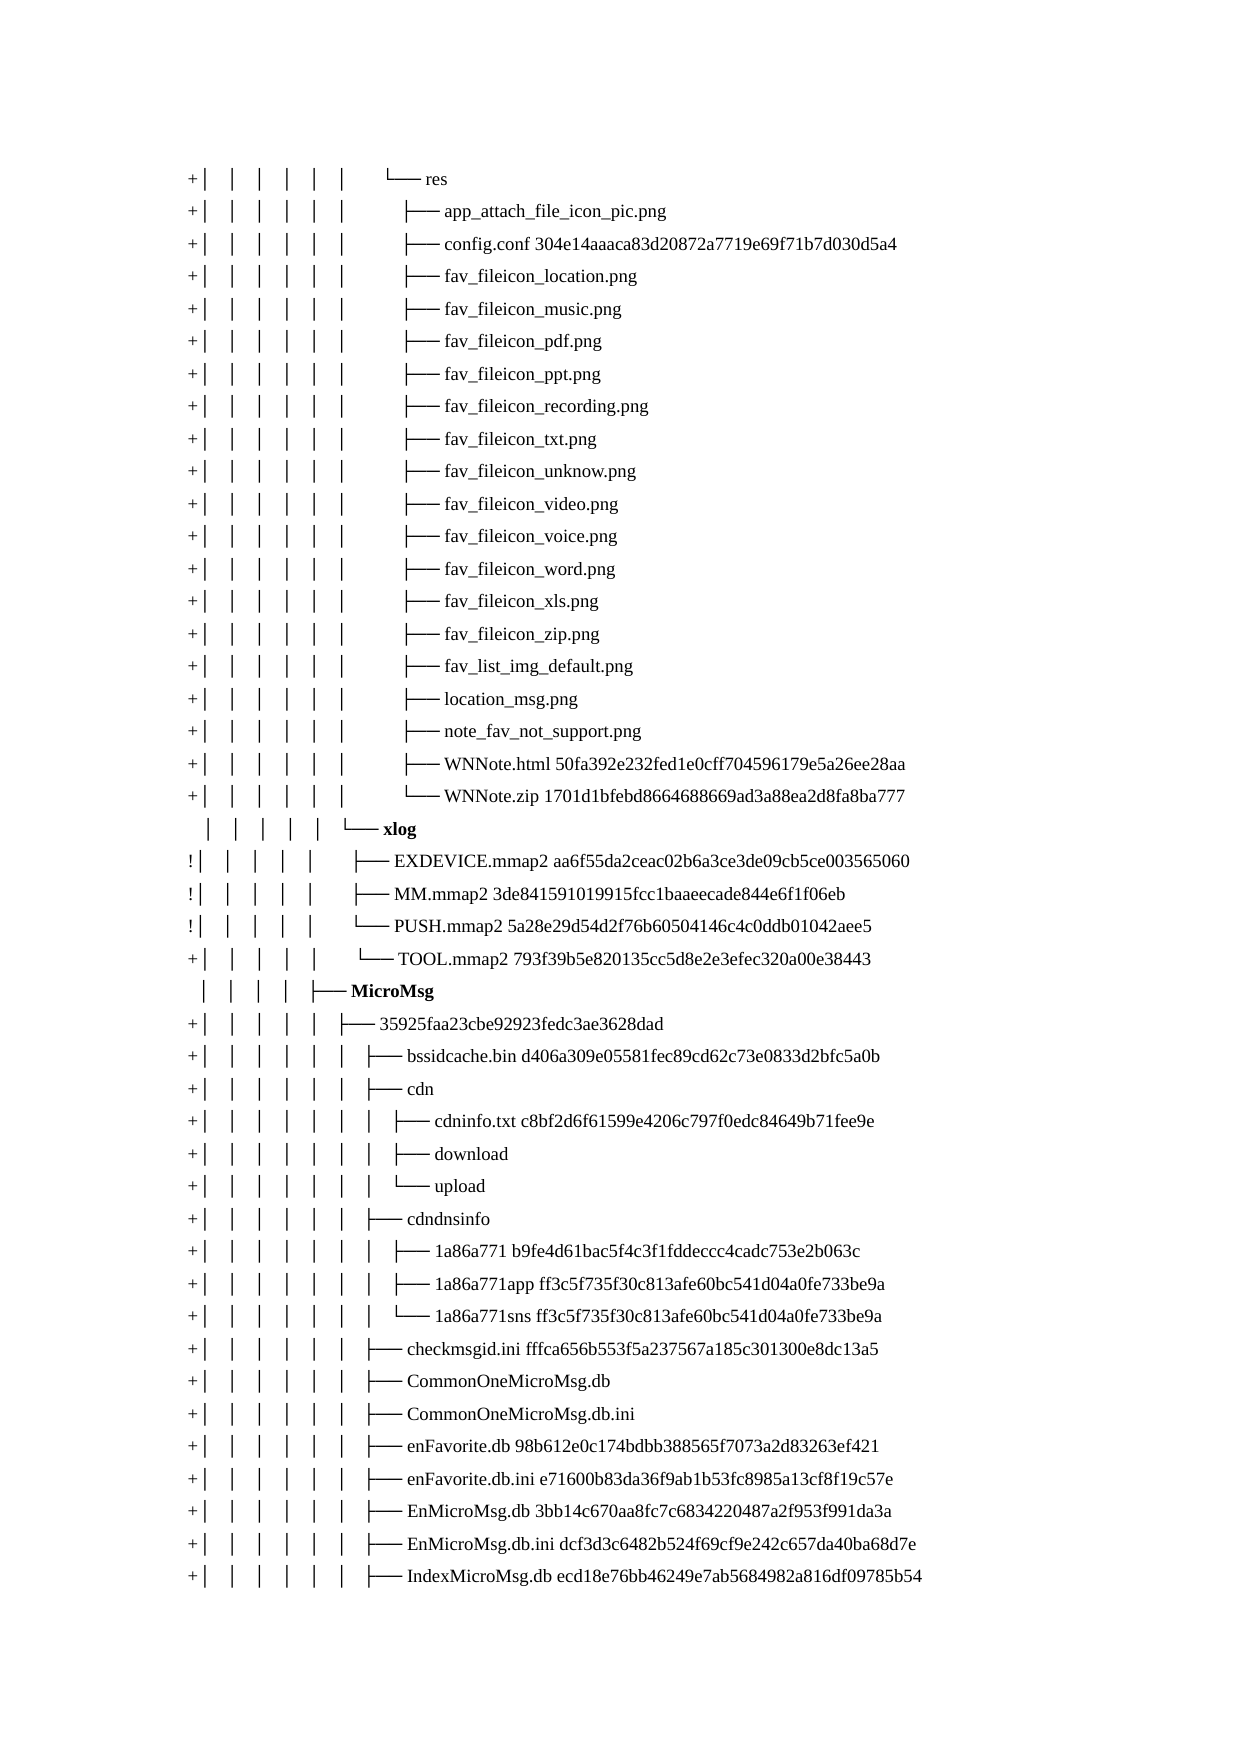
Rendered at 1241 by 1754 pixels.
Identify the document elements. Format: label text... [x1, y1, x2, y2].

text +│ │ │ │ │ │ │ ├── download [187, 1137, 1053, 1169]
text +│ │ │ │ │ │ ├── EnMicroMsg.db 3bb14c670aa8fc7c6834220487a2f953f991da3a [187, 1494, 1053, 1527]
text +│ │ │ │ │ ├── 35925faa23cbe92923fedc3ae3628dad [187, 1007, 1053, 1039]
text +│ │ │ │ │ │ ├── location_msg.png [187, 682, 1053, 714]
text +│ │ │ │ │ │ ├── fav_fileicon_recording.png [187, 389, 1053, 422]
text +│ │ │ │ │ │ └── res [187, 162, 1053, 194]
text +│ │ │ │ │ │ ├── checkmsgid.ini fffca656b553f5a237567a185c301300e8dc13a5 [187, 1332, 1053, 1364]
text !│ │ │ │ │ ├── EXDEVICE.mmap2 aa6f55da2ceac02b6a3ce3de09cb5ce003565060 [187, 844, 1053, 877]
text +│ │ │ │ │ │ ├── cdn [187, 1072, 1053, 1104]
text +│ │ │ │ │ │ ├── note_fav_not_support.png [187, 714, 1053, 747]
text +│ │ │ │ │ └── TOOL.mmap2 793f39b5e820135cc5d8e2e3efec320a00e38443 [187, 942, 1053, 974]
text +│ │ │ │ │ │ ├── CommonOneMicroMsg.db [187, 1364, 1053, 1397]
text +│ │ │ │ │ │ ├── fav_fileicon_location.png [187, 259, 1053, 292]
text +│ │ │ │ │ │ ├── fav_list_img_default.png [187, 649, 1053, 682]
text │ │ │ │ ├── MicroMsg [187, 974, 1053, 1007]
text +│ │ │ │ │ │ └── WNNote.zip 1701d1bfebd8664688669ad3a88ea2d8fa8ba777 [187, 779, 1053, 812]
text +│ │ │ │ │ │ ├── app_attach_file_icon_pic.png [187, 194, 1053, 227]
text │ │ │ │ │ └── xlog [187, 812, 1053, 844]
text +│ │ │ │ │ │ ├── fav_fileicon_video.png [187, 487, 1053, 519]
text +│ │ │ │ │ │ ├── fav_fileicon_txt.png [187, 422, 1053, 454]
text +│ │ │ │ │ │ ├── enFavorite.db 98b612e0c174bdbb388565f7073a2d83263ef421 [187, 1429, 1053, 1462]
text +│ │ │ │ │ │ ├── fav_fileicon_xls.png [187, 584, 1053, 617]
text !│ │ │ │ │ ├── MM.mmap2 3de841591019915fcc1baaeecade844e6f1f06eb [187, 877, 1053, 909]
text +│ │ │ │ │ │ ├── fav_fileicon_unknow.png [187, 454, 1053, 487]
text +│ │ │ │ │ │ ├── IndexMicroMsg.db ecd18e76bb46249e7ab5684982a816df09785b54 [187, 1559, 1053, 1592]
text +│ │ │ │ │ │ ├── fav_fileicon_music.png [187, 292, 1053, 324]
text +│ │ │ │ │ │ │ ├── 1a86a771app ff3c5f735f30c813afe60bc541d04a0fe733be9a [187, 1267, 1053, 1299]
text +│ │ │ │ │ │ ├── config.conf 304e14aaaca83d20872a7719e69f71b7d030d5a4 [187, 227, 1053, 259]
text +│ │ │ │ │ │ │ └── 1a86a771sns ff3c5f735f30c813afe60bc541d04a0fe733be9a [187, 1299, 1053, 1332]
text +│ │ │ │ │ │ ├── fav_fileicon_voice.png [187, 519, 1053, 552]
text +│ │ │ │ │ │ ├── enFavorite.db.ini e71600b83da36f9ab1b53fc8985a13cf8f19c57e [187, 1462, 1053, 1494]
text +│ │ │ │ │ │ ├── fav_fileicon_word.png [187, 552, 1053, 584]
text +│ │ │ │ │ │ ├── fav_fileicon_zip.png [187, 617, 1053, 649]
text +│ │ │ │ │ │ ├── EnMicroMsg.db.ini dcf3d3c6482b524f69cf9e242c657da40ba68d7e [187, 1527, 1053, 1559]
text +│ │ │ │ │ │ ├── WNNote.html 50fa392e232fed1e0cff704596179e5a26ee28aa [187, 747, 1053, 779]
text +│ │ │ │ │ │ ├── fav_fileicon_ppt.png [187, 357, 1053, 389]
text !│ │ │ │ │ └── PUSH.mmap2 5a28e29d54d2f76b60504146c4c0ddb01042aee5 [187, 909, 1053, 942]
text +│ │ │ │ │ │ │ ├── cdninfo.txt c8bf2d6f61599e4206c797f0edc84649b71fee9e [187, 1104, 1053, 1137]
text +│ │ │ │ │ │ │ ├── 1a86a771 b9fe4d61bac5f4c3f1fddeccc4cadc753e2b063c [187, 1234, 1053, 1267]
text +│ │ │ │ │ │ ├── cdndnsinfo [187, 1202, 1053, 1234]
text +│ │ │ │ │ │ ├── fav_fileicon_pdf.png [187, 324, 1053, 357]
text +│ │ │ │ │ │ ├── CommonOneMicroMsg.db.ini [187, 1397, 1053, 1429]
text +│ │ │ │ │ │ │ └── upload [187, 1169, 1053, 1202]
text +│ │ │ │ │ │ ├── bssidcache.bin d406a309e05581fec89cd62c73e0833d2bfc5a0b [187, 1039, 1053, 1072]
